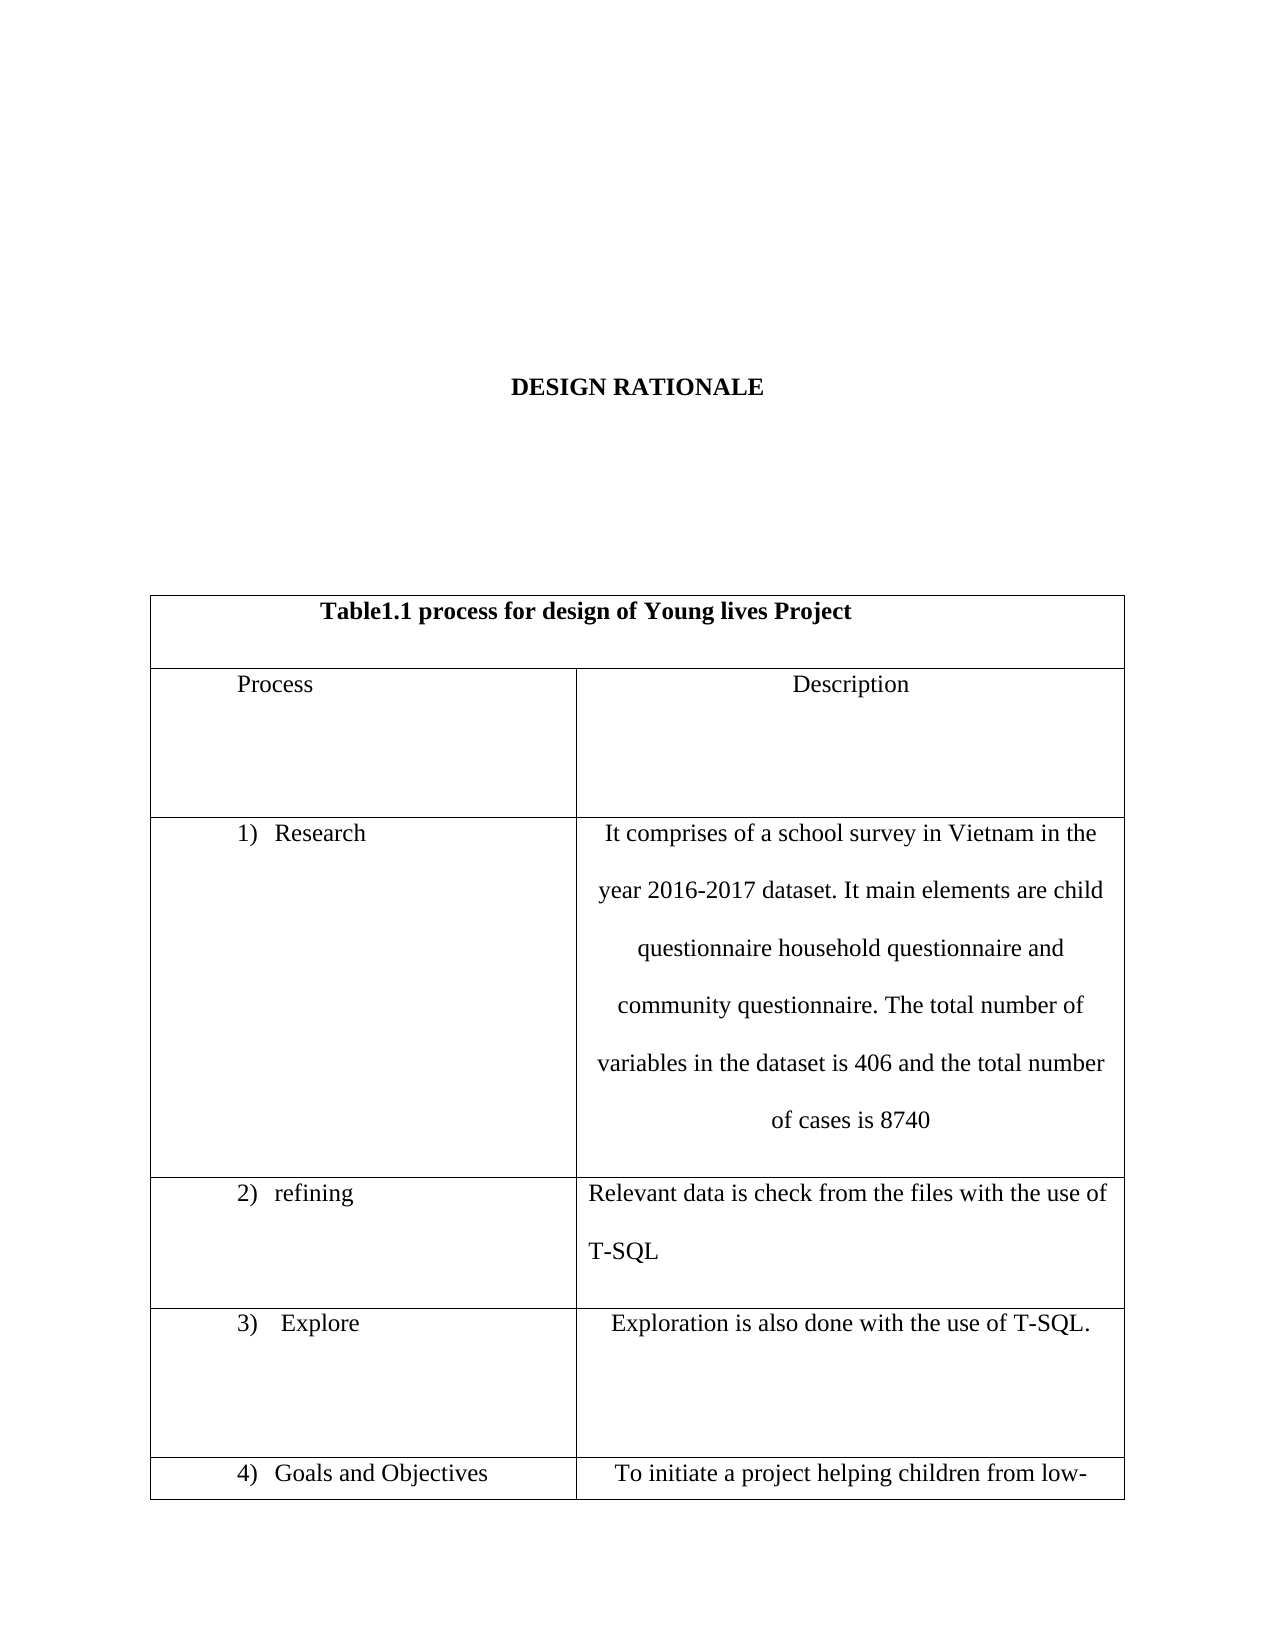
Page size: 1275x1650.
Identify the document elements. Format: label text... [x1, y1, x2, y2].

table_cell Explore [151, 1309, 576, 1457]
table_cell It comprises of a school survey in Vietnam in the year 2016-2017 dataset. It main elements are child questionnaire household questionnaire and community questionnaire. The total number of variables in the dataset is 406 and the total number of cases is 8740 [577, 818, 1124, 1177]
text DESIGN RATIONALE [150, 372, 1125, 401]
table_cell Process [151, 669, 576, 817]
table_cell Relevant data is check from the files with the use of T-SQL [577, 1178, 1124, 1307]
table_header Table1.1 process for design of Young lives Project [151, 596, 1124, 668]
table_cell Description [577, 669, 1124, 817]
table_cell Research [151, 818, 576, 1177]
table_cell refining [151, 1178, 576, 1307]
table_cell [577, 1458, 1124, 1499]
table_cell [151, 1458, 576, 1499]
table_cell Exploration is also done with the use of T-SQL. [577, 1309, 1124, 1457]
